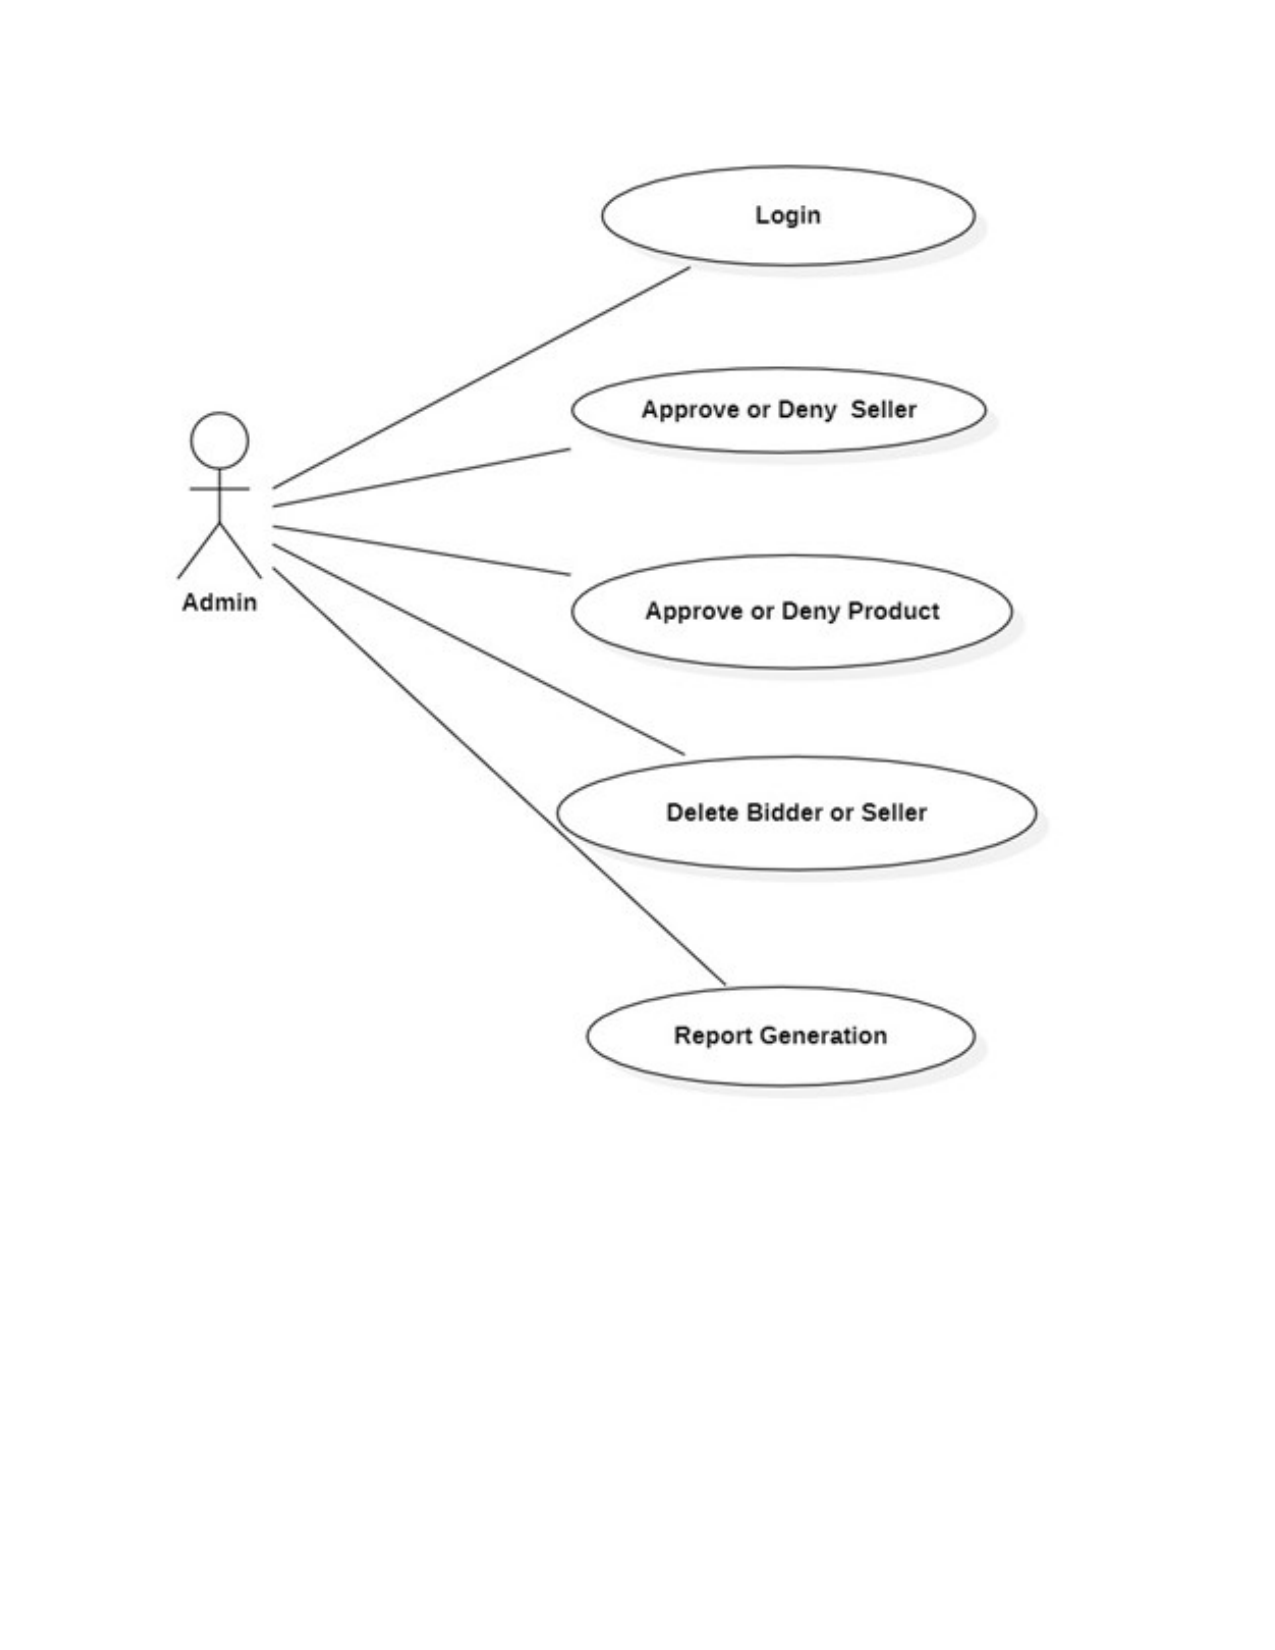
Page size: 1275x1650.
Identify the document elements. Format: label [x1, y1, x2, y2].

picture [150, 150, 1111, 1158]
